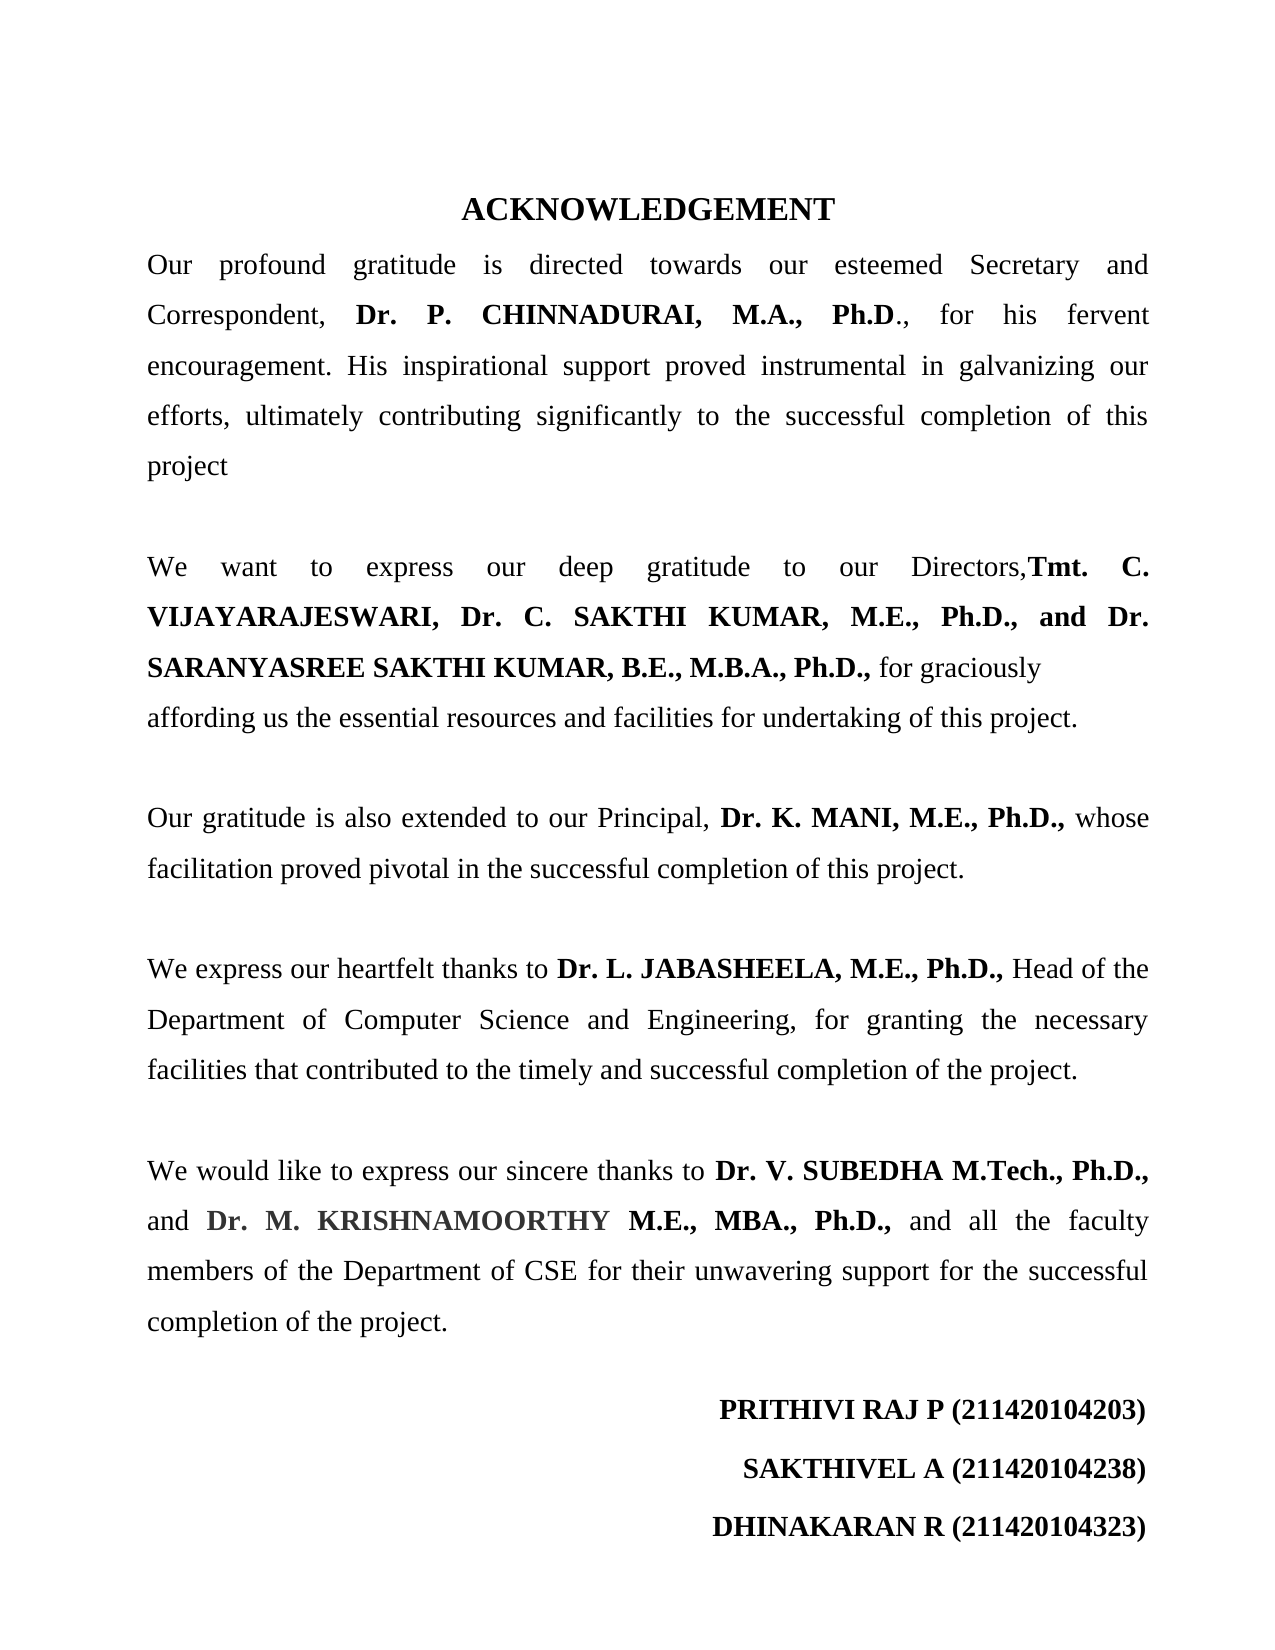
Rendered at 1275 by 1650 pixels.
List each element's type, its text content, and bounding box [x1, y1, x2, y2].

subtitle ACKNOWLEDGEMENT [264, 190, 1032, 228]
text We want to express our deep gratitude to our Directors,Tmt. C. VIJAYARAJESWARI, Dr. C. SAKTHI KUMAR, M.E., Ph.D., and Dr. SARANYASREE SAKTHI KUMAR, B.E., M.B.A., Ph.D., for graciously [147, 549, 1150, 683]
text Our gratitude is also extended to our Principal, Dr. K. MANI, M.E., Ph.D., whose facilitation proved pivotal in the successful completion of this project. [147, 801, 1149, 884]
text We would like to express our sincere thanks to Dr. V. SUBEDHA M.Tech., Ph.D., and Dr. M. KRISHNAMOORTHY M.E., MBA., Ph.D., and all the faculty members of the Department of CSE for their unwavering support for the successful completion of the project. [147, 1153, 1149, 1337]
subtitle PRITHIVI RAJ P (211420104203) SAKTHIVEL A (211420104238) DHINAKARAN R (211420104323) [661, 1392, 1146, 1543]
text affording us the essential resources and facilities for undertaking of this project. [147, 700, 1244, 733]
text We express our heartfelt thanks to Dr. L. JABASHEELA, M.E., Ph.D., Head of the Department of Computer Science and Engineering, for granting the necessary facilities that contributed to the timely and successful completion of the project. [147, 952, 1149, 1086]
text Our profound gratitude is directed towards our esteemed Secretary and Correspondent, Dr. P. CHINNADURAI, M.A., Ph.D., for his fervent encouragement. His inspirational support proved instrumental in galvanizing our efforts, ultimately contributing significantly to the successful completion of this project [147, 247, 1149, 482]
